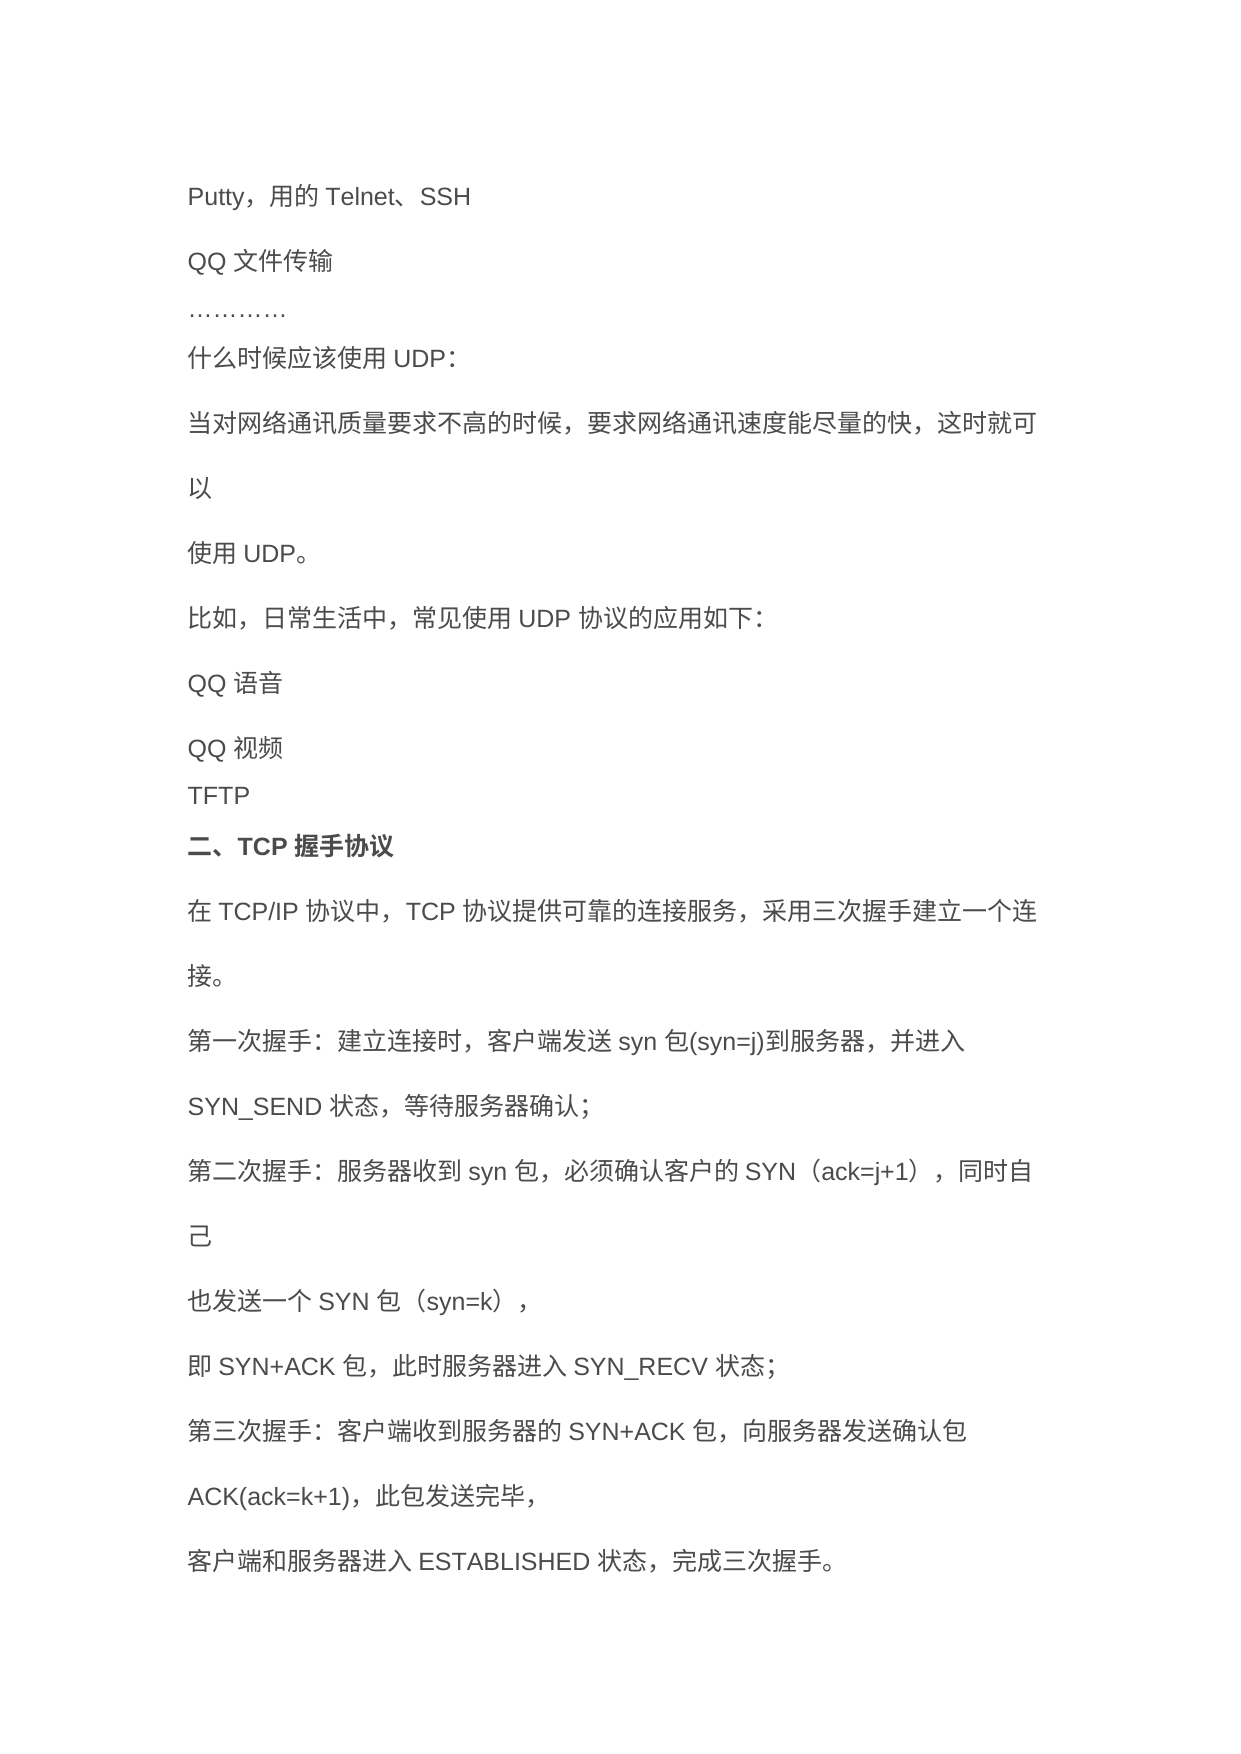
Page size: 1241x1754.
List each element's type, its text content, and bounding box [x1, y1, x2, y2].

text Putty，用的 Telnet、SSH [187, 162, 1053, 227]
text SYN_SEND 状态，等待服务器确认； [187, 1072, 1053, 1137]
text ………… [187, 292, 1053, 324]
text 第二次握手：服务器收到 syn 包，必须确认客户的 SYN（ack=j+1），同时自己 [187, 1137, 1053, 1267]
text 第三次握手：客户端收到服务器的 SYN+ACK 包，向服务器发送确认包ACK(ack=k+1)，此包发送完毕， [187, 1397, 1053, 1527]
text 即 SYN+ACK 包，此时服务器进入 SYN_RECV 状态； [187, 1332, 1053, 1397]
text 第一次握手：建立连接时，客户端发送 syn 包(syn=j)到服务器，并进入 [187, 1007, 1053, 1072]
text 二、TCP 握手协议 [187, 812, 1053, 877]
text 什么时候应该使用 UDP： [187, 324, 1053, 389]
text 也发送一个 SYN 包（syn=k）， [187, 1267, 1053, 1332]
text QQ 文件传输 [187, 227, 1053, 292]
text 比如，日常生活中，常见使用 UDP 协议的应用如下： [187, 584, 1053, 649]
text 当对网络通讯质量要求不高的时候，要求网络通讯速度能尽量的快，这时就可以 [187, 389, 1053, 519]
text 客户端和服务器进入 ESTABLISHED 状态，完成三次握手。 [187, 1527, 1053, 1592]
text 在 TCP/IP 协议中，TCP 协议提供可靠的连接服务，采用三次握手建立一个连接。 [187, 877, 1053, 1007]
text QQ 语音 [187, 649, 1053, 714]
text TFTP [187, 779, 1053, 812]
text 使用 UDP。 [187, 519, 1053, 584]
text QQ 视频 [187, 714, 1053, 779]
